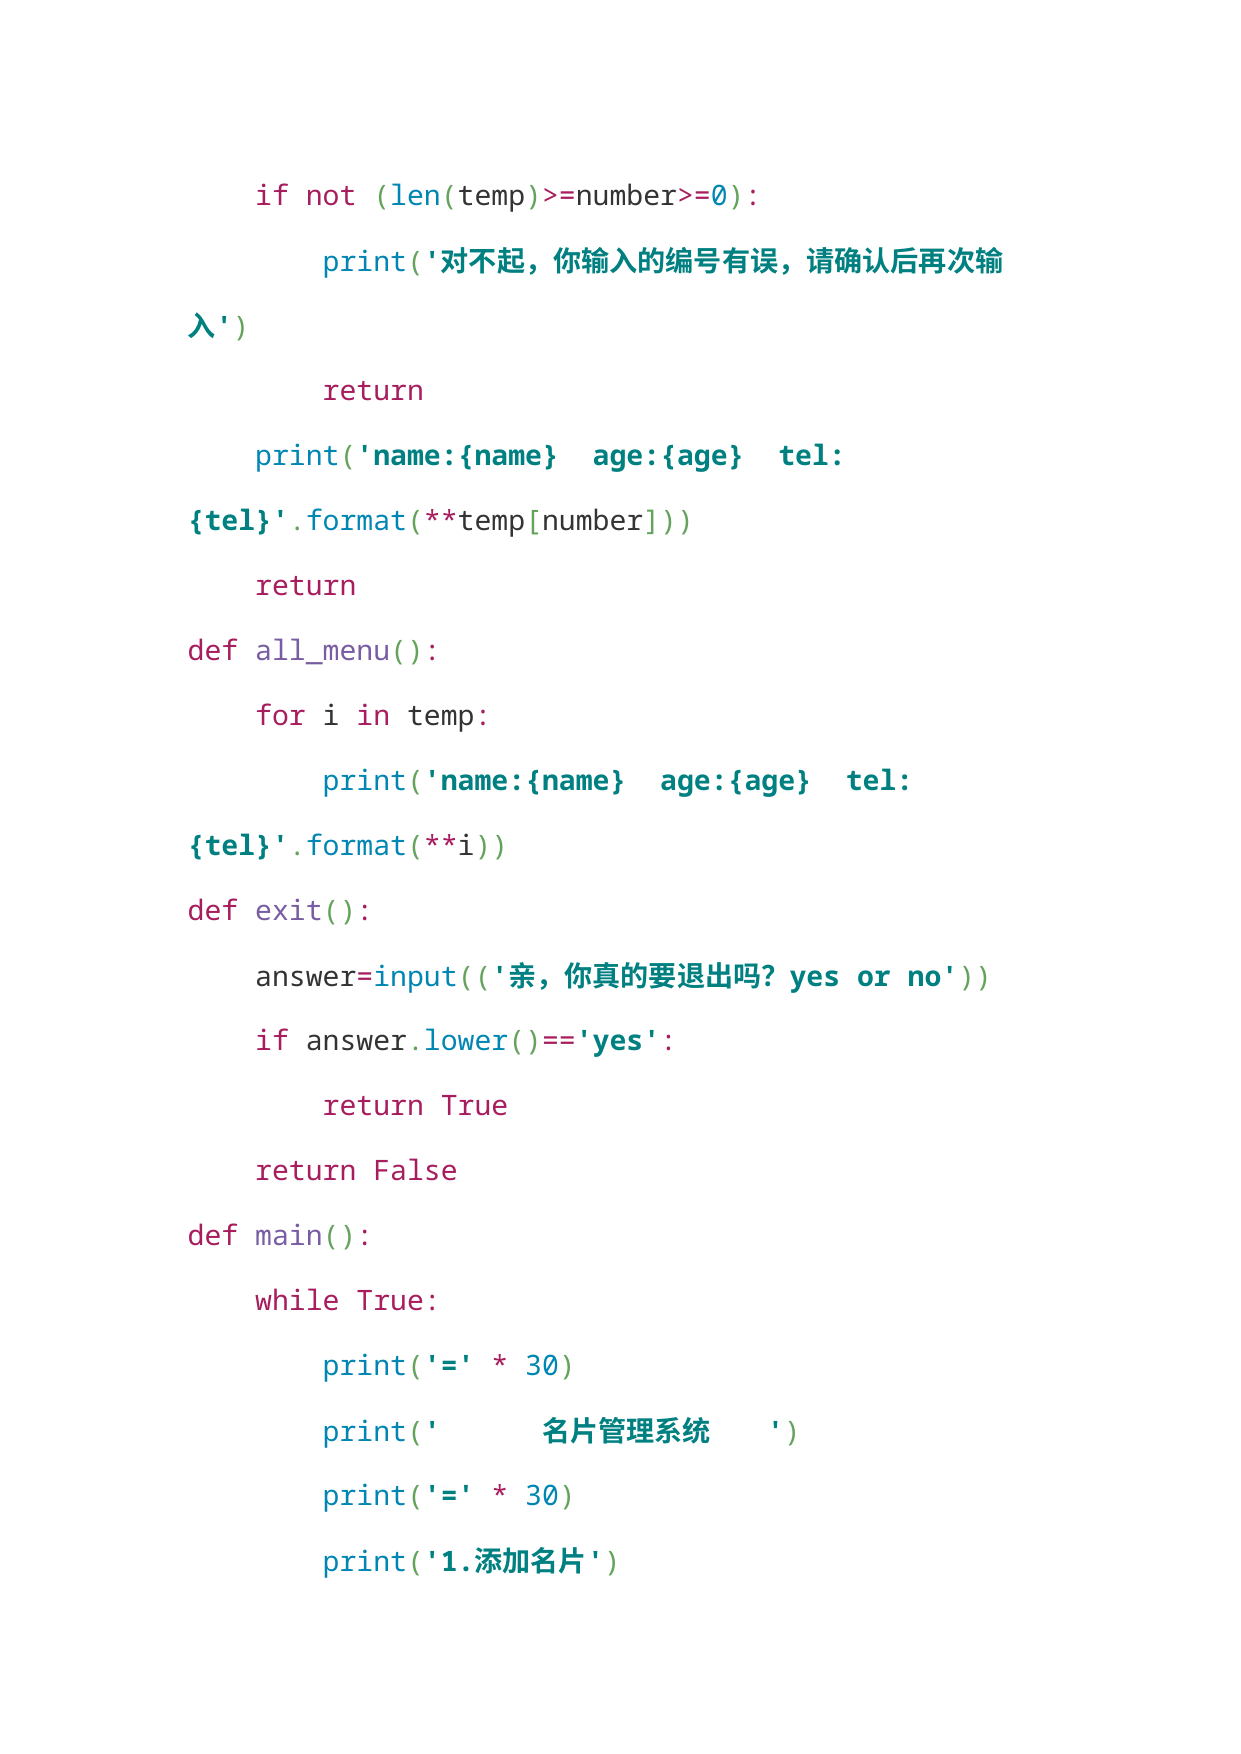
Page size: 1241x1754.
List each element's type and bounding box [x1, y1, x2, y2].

text [187, 162, 1053, 1592]
